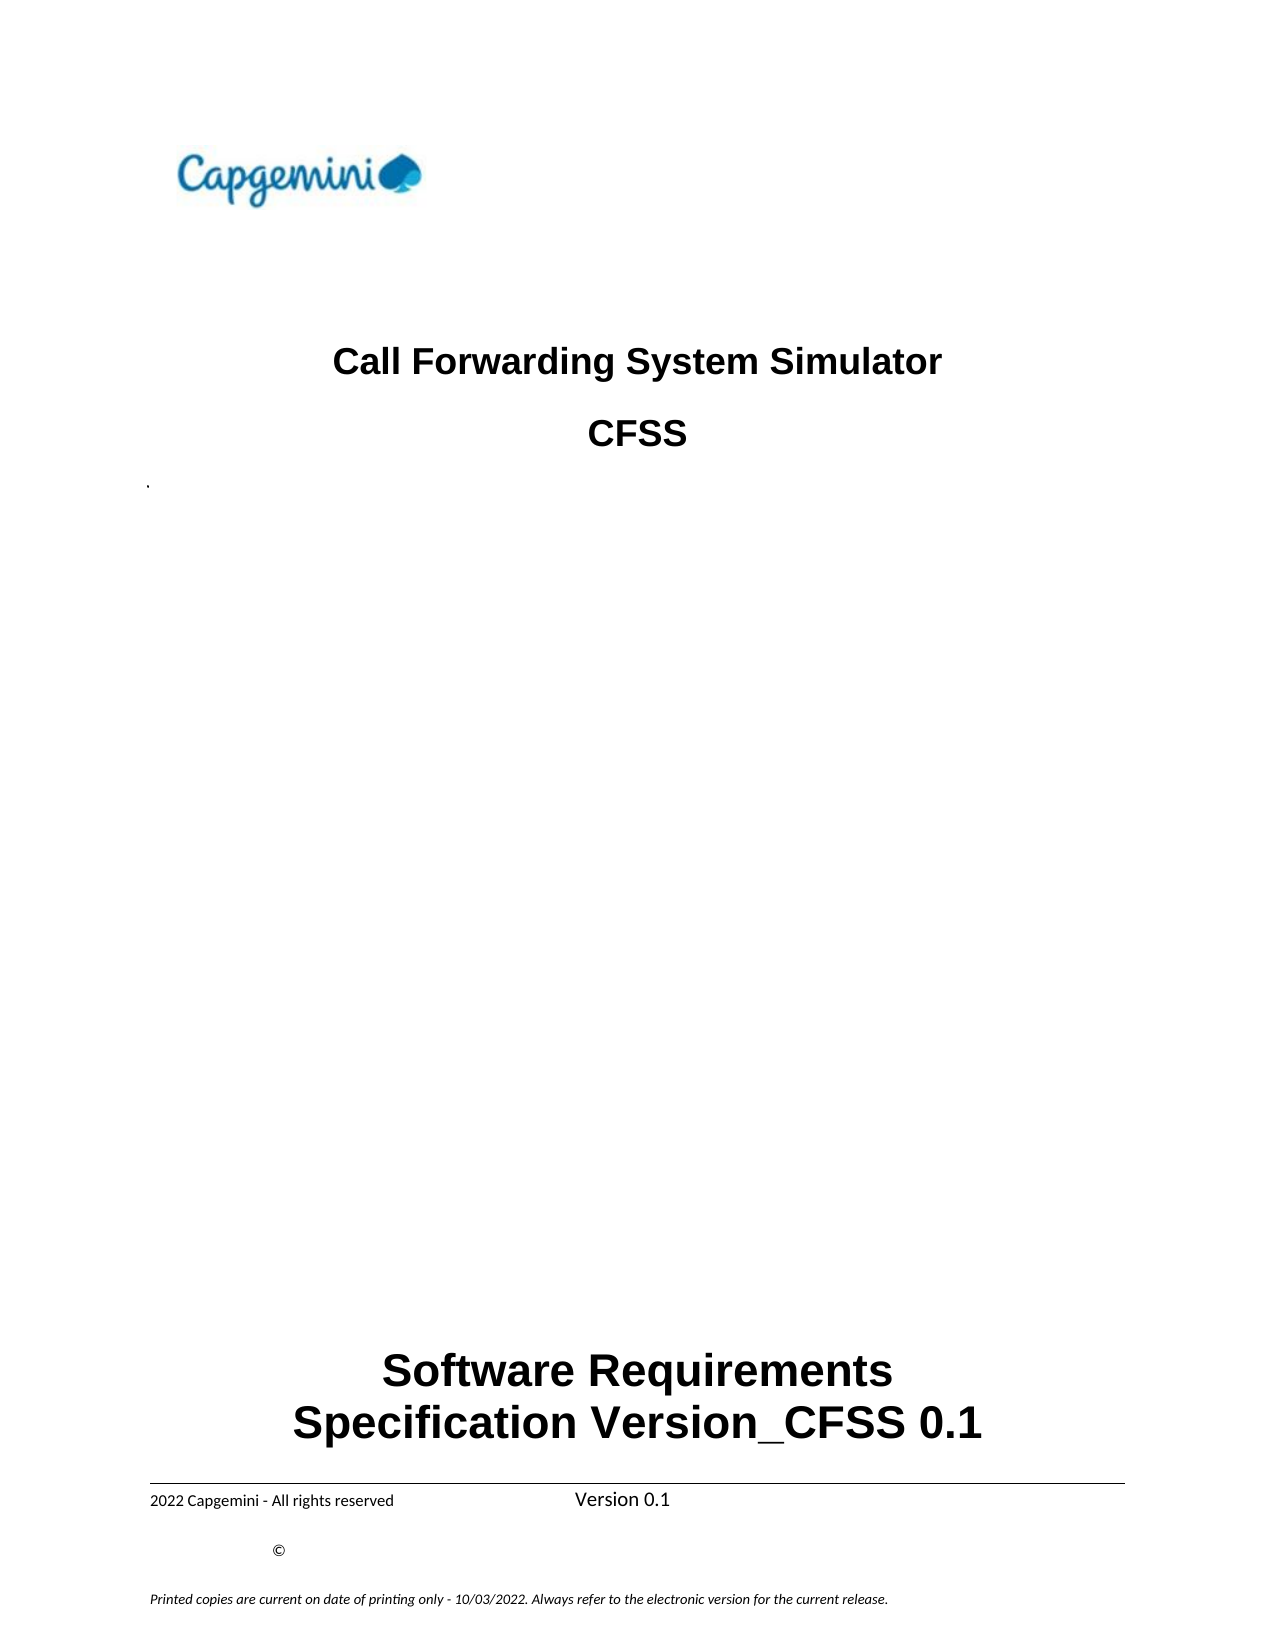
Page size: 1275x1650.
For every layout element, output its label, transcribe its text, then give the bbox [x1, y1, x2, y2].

text Software Requirements Specification Version_CFSS 0.1 [233, 1345, 1042, 1449]
text CFSS [150, 411, 1125, 454]
picture [176, 145, 427, 210]
text Call Forwarding System Simulator [150, 339, 1125, 382]
